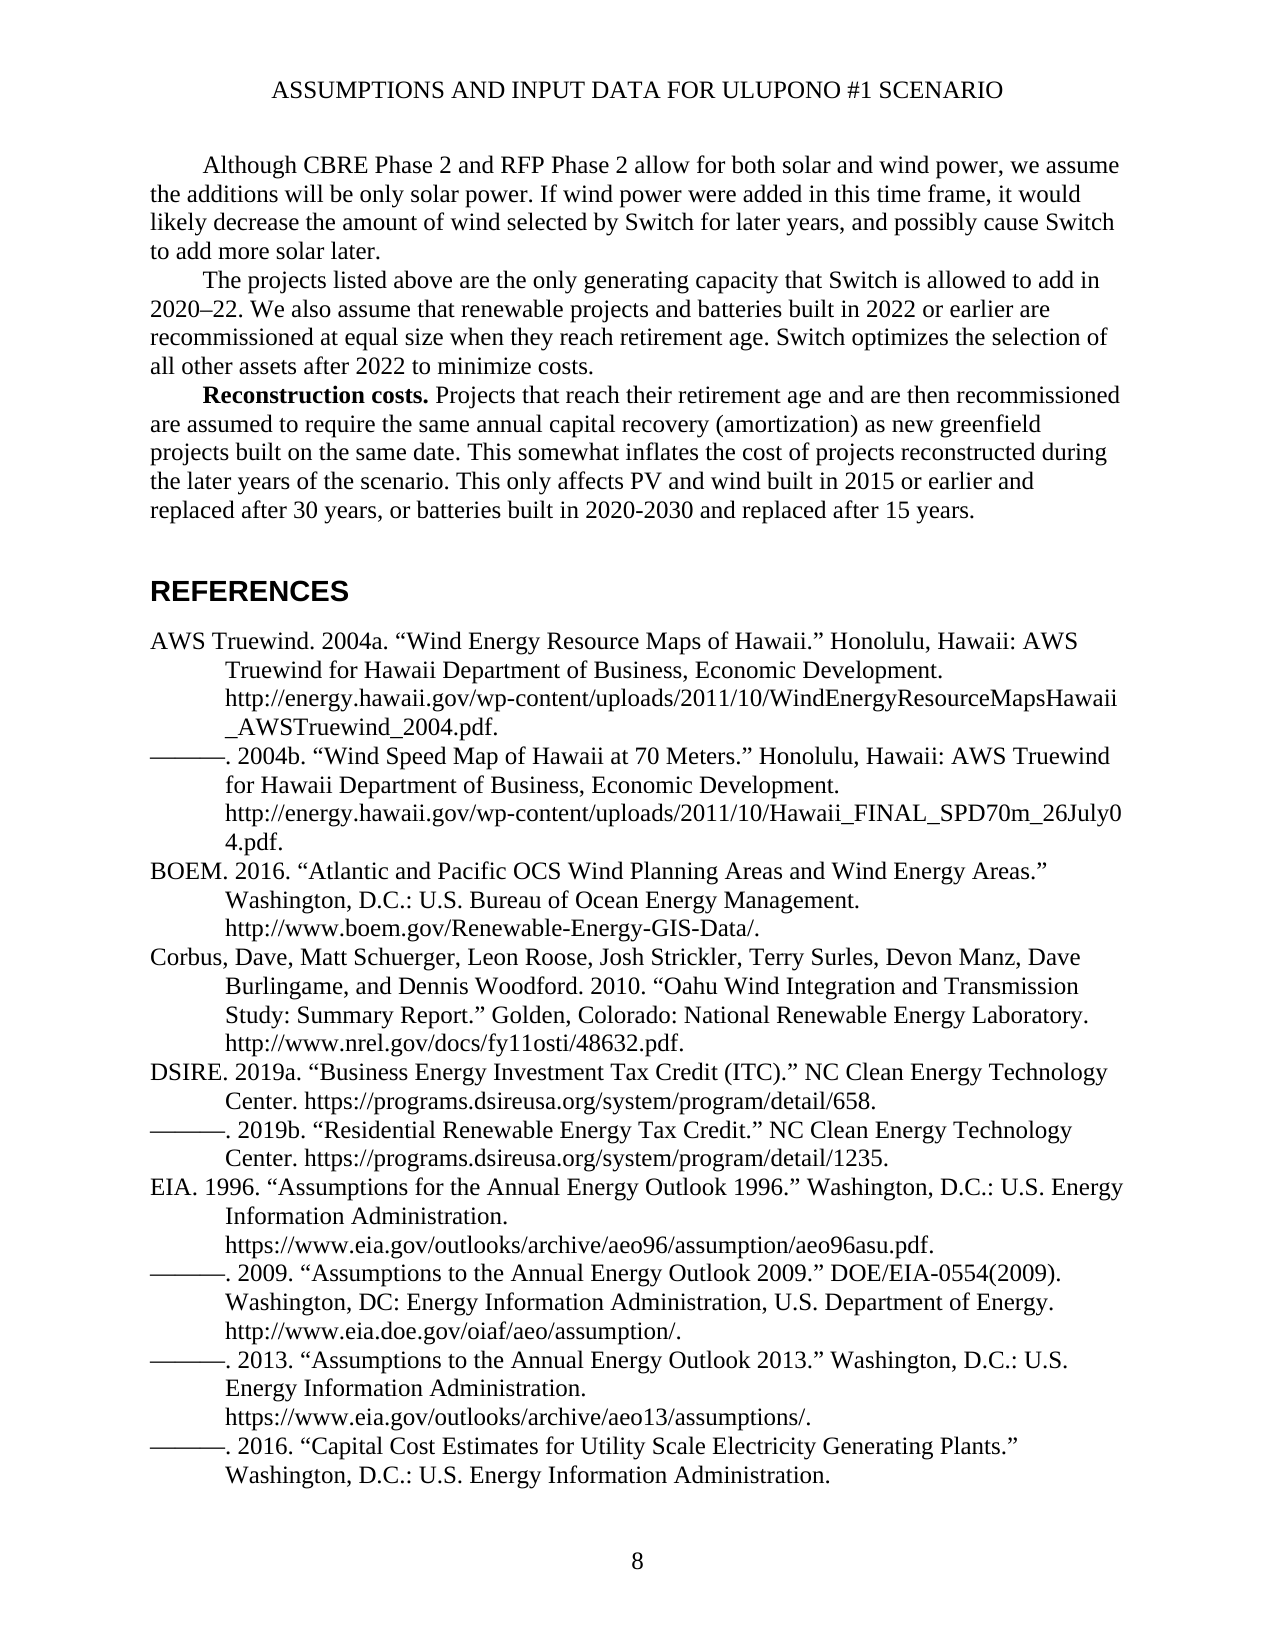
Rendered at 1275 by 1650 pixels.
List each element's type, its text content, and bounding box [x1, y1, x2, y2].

subtitle References [150, 574, 1125, 607]
text DSIRE. 2019a. “Business Energy Investment Tax Credit (ITC).” NC Clean Energy Technology Center. https://programs.dsireusa.org/system/program/detail/658. [150, 1057, 1125, 1115]
text ———. 2004b. “Wind Speed Map of Hawaii at 70 Meters.” Honolulu, Hawaii: AWS Truewind for Hawaii Department of Business, Economic Development. http://energy.hawaii.gov/wp-content/uploads/2011/10/Hawaii_FINAL_SPD70m_26July04.pdf. [150, 741, 1125, 856]
text ———. 2009. “Assumptions to the Annual Energy Outlook 2009.” DOE/EIA-0554(2009). Washington, DC: Energy Information Administration, U.S. Department of Energy. http://www.eia.doe.gov/oiaf/aeo/assumption/. [150, 1258, 1125, 1345]
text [150, 1431, 1125, 1488]
text BOEM. 2016. “Atlantic and Pacific OCS Wind Planning Areas and Wind Energy Areas.” Washington, D.C.: U.S. Bureau of Ocean Energy Management. http://www.boem.gov/Renewable-Energy-GIS-Data/. [150, 856, 1125, 942]
text The projects listed above are the only generating capacity that Switch is allowed to add in 2020–22. We also assume that renewable projects and batteries built in 2022 or earlier are recommissioned at equal size when they reach retirement age. Switch optimizes the selection of all other assets after 2022 to minimize costs. [150, 265, 1125, 380]
text Corbus, Dave, Matt Schuerger, Leon Roose, Josh Strickler, Terry Surles, Devon Manz, Dave Burlingame, and Dennis Woodford. 2010. “Oahu Wind Integration and Transmission Study: Summary Report.” Golden, Colorado: National Renewable Energy Laboratory. http://www.nrel.gov/docs/fy11osti/48632.pdf. [150, 942, 1125, 1057]
text ———. 2019b. “Residential Renewable Energy Tax Credit.” NC Clean Energy Technology Center. https://programs.dsireusa.org/system/program/detail/1235. [150, 1115, 1125, 1172]
text EIA. 1996. “Assumptions for the Annual Energy Outlook 1996.” Washington, D.C.: U.S. Energy Information Administration. https://www.eia.gov/outlooks/archive/aeo96/assumption/aeo96asu.pdf. [150, 1172, 1125, 1258]
text AWS Truewind. 2004a. “Wind Energy Resource Maps of Hawaii.” Honolulu, Hawaii: AWS Truewind for Hawaii Department of Business, Economic Development. http://energy.hawaii.gov/wp-content/uploads/2011/10/WindEnergyResourceMapsHawaii_AWSTruewind_2004.pdf. [150, 626, 1125, 741]
text Although CBRE Phase 2 and RFP Phase 2 allow for both solar and wind power, we assume the additions will be only solar power. If wind power were added in this time frame, it would likely decrease the amount of wind selected by Switch for later years, and possibly cause Switch to add more solar later. [150, 150, 1125, 265]
text Reconstruction costs. Projects that reach their retirement age and are then recommissioned are assumed to require the same annual capital recovery (amortization) as new greenfield projects built on the same date. This somewhat inflates the cost of projects reconstructed during the later years of the scenario. This only affects PV and wind built in 2015 or earlier and replaced after 30 years, or batteries built in 2020-2030 and replaced after 15 years. [150, 380, 1125, 524]
text ———. 2013. “Assumptions to the Annual Energy Outlook 2013.” Washington, D.C.: U.S. Energy Information Administration. https://www.eia.gov/outlooks/archive/aeo13/assumptions/. [150, 1345, 1125, 1431]
